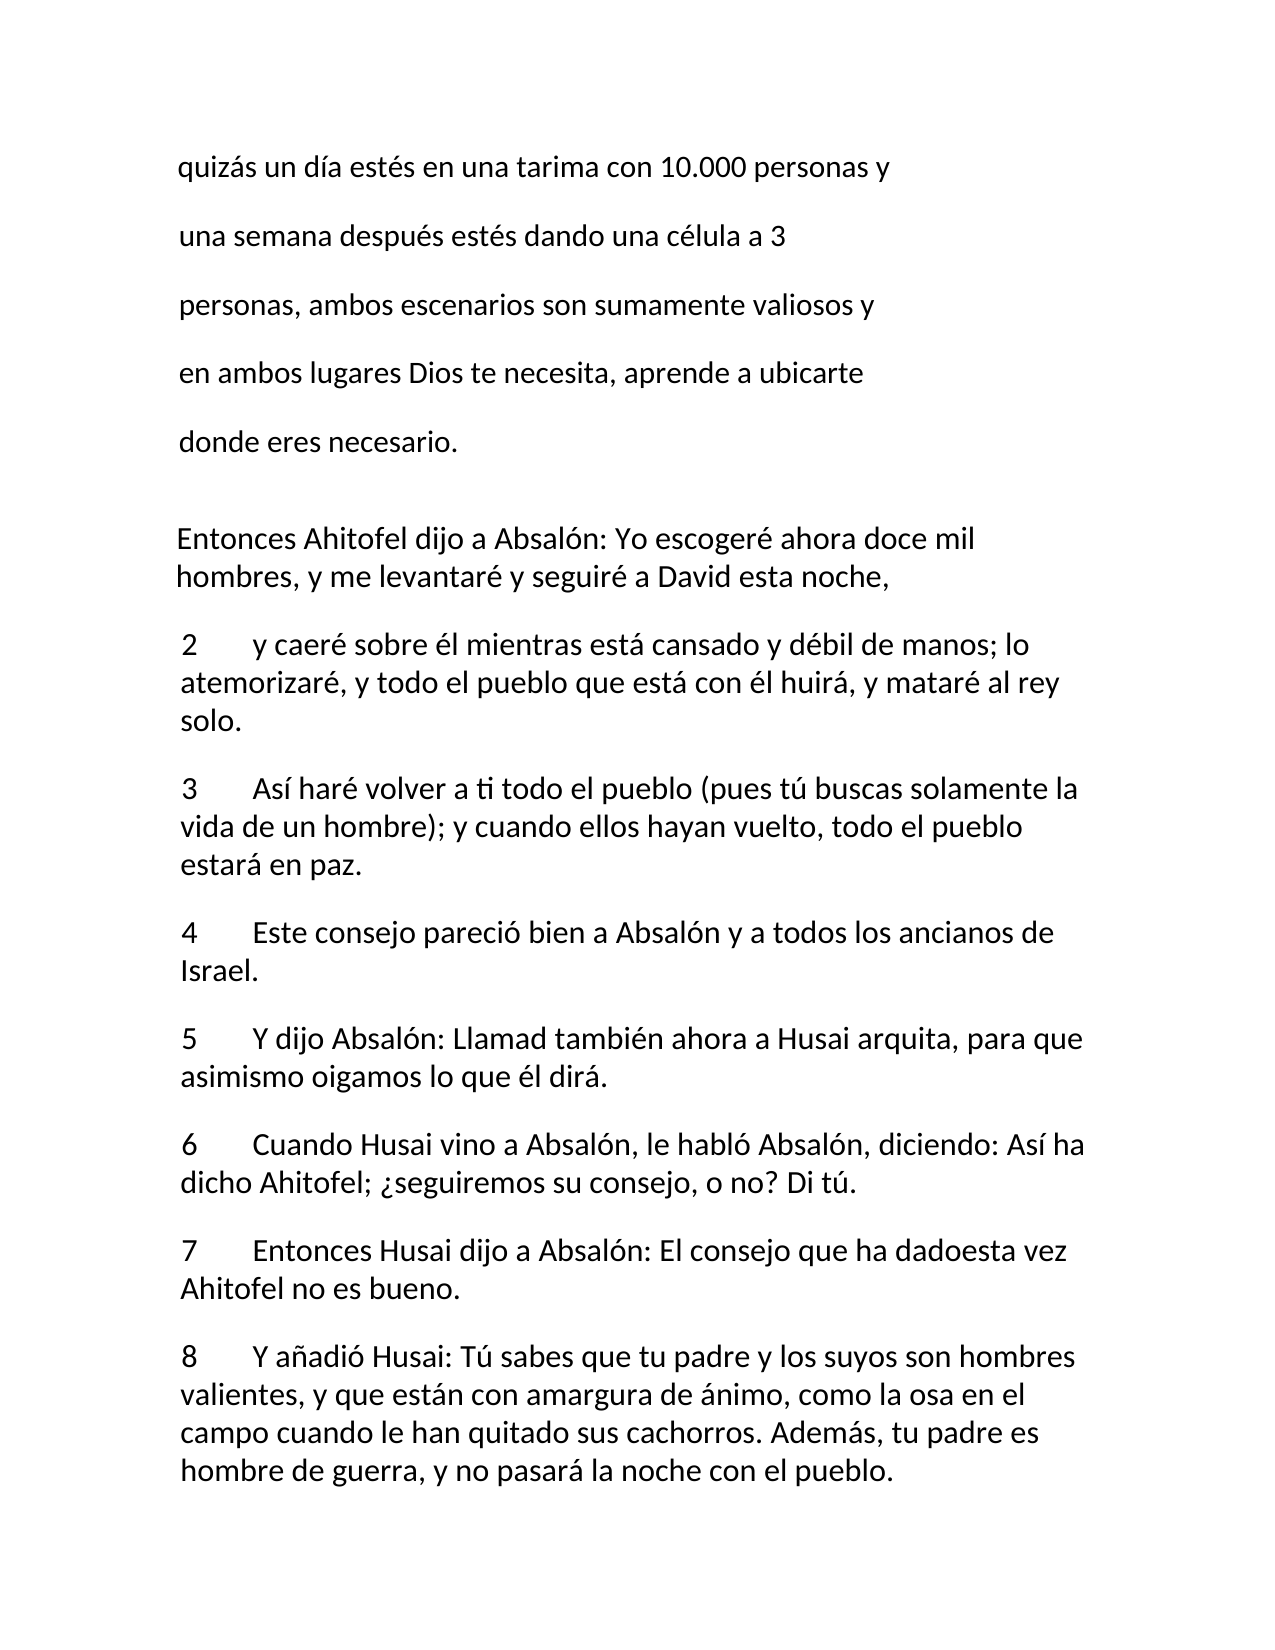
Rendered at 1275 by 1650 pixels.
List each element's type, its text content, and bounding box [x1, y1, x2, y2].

list Y dijo Absalón: Llamad también ahora a Husai arquita, para que asimismo oigamos lo que él dirá. [180, 1019, 1096, 1095]
text quizás un día estés en una tarima con 10.000 personas y una semana después estés dando una célula a 3 personas, ambos escenarios son sumamente valiosos y en ambos lugares Dios te necesita, aprende a ubicarte donde eres necesario. [177, 148, 911, 460]
list Cuando Husai vino a Absalón, le habló Absalón, diciendo: Así ha dicho Ahitofel; ¿seguiremos su consejo, o no? Di tú. [180, 1126, 1096, 1201]
list Así haré volver a ti todo el pueblo (pues tú buscas solamente la vida de un hombre); y cuando ellos hayan vuelto, todo el pueblo estará en paz. [180, 769, 1096, 883]
text Entonces Ahitofel dijo a Absalón: Yo escogeré ahora doce mil hombres, y me levantaré y seguiré a David esta noche, [176, 519, 1096, 595]
list Este consejo pareció bien a Absalón y a todos los ancianos de Israel. [180, 913, 1096, 989]
list y caeré sobre él mientras está cansado y débil de manos; lo atemorizaré, y todo el pueblo que está con él huirá, y mataré al rey solo. [180, 626, 1096, 739]
list Y añadió Husai: Tú sabes que tu padre y los suyos son hombres valientes, y que están con amargura de ánimo, como la osa en el campo cuando le han quitado sus cachorros. Además, tu padre es hombre de guerra, y no pasará la noche con el pueblo. [180, 1338, 1096, 1489]
list Entonces Husai dijo a Absalón: El consejo que ha dadoesta vez Ahitofel no es bueno. [180, 1232, 1096, 1307]
